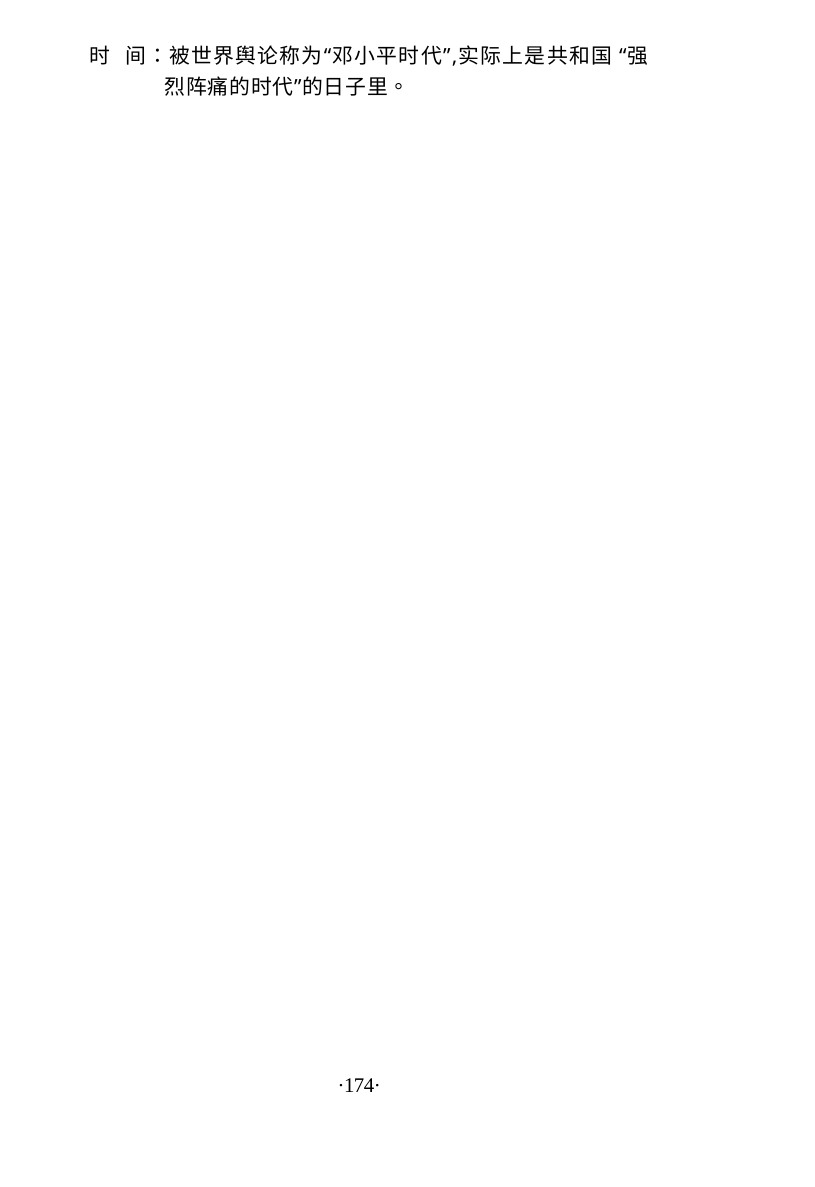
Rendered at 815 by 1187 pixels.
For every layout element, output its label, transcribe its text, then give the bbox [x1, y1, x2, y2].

text 时 间：被世界舆论称为“邓小平时代”,实际上是共和国 “强烈阵痛的时代”的日子里。 [89, 42, 655, 101]
